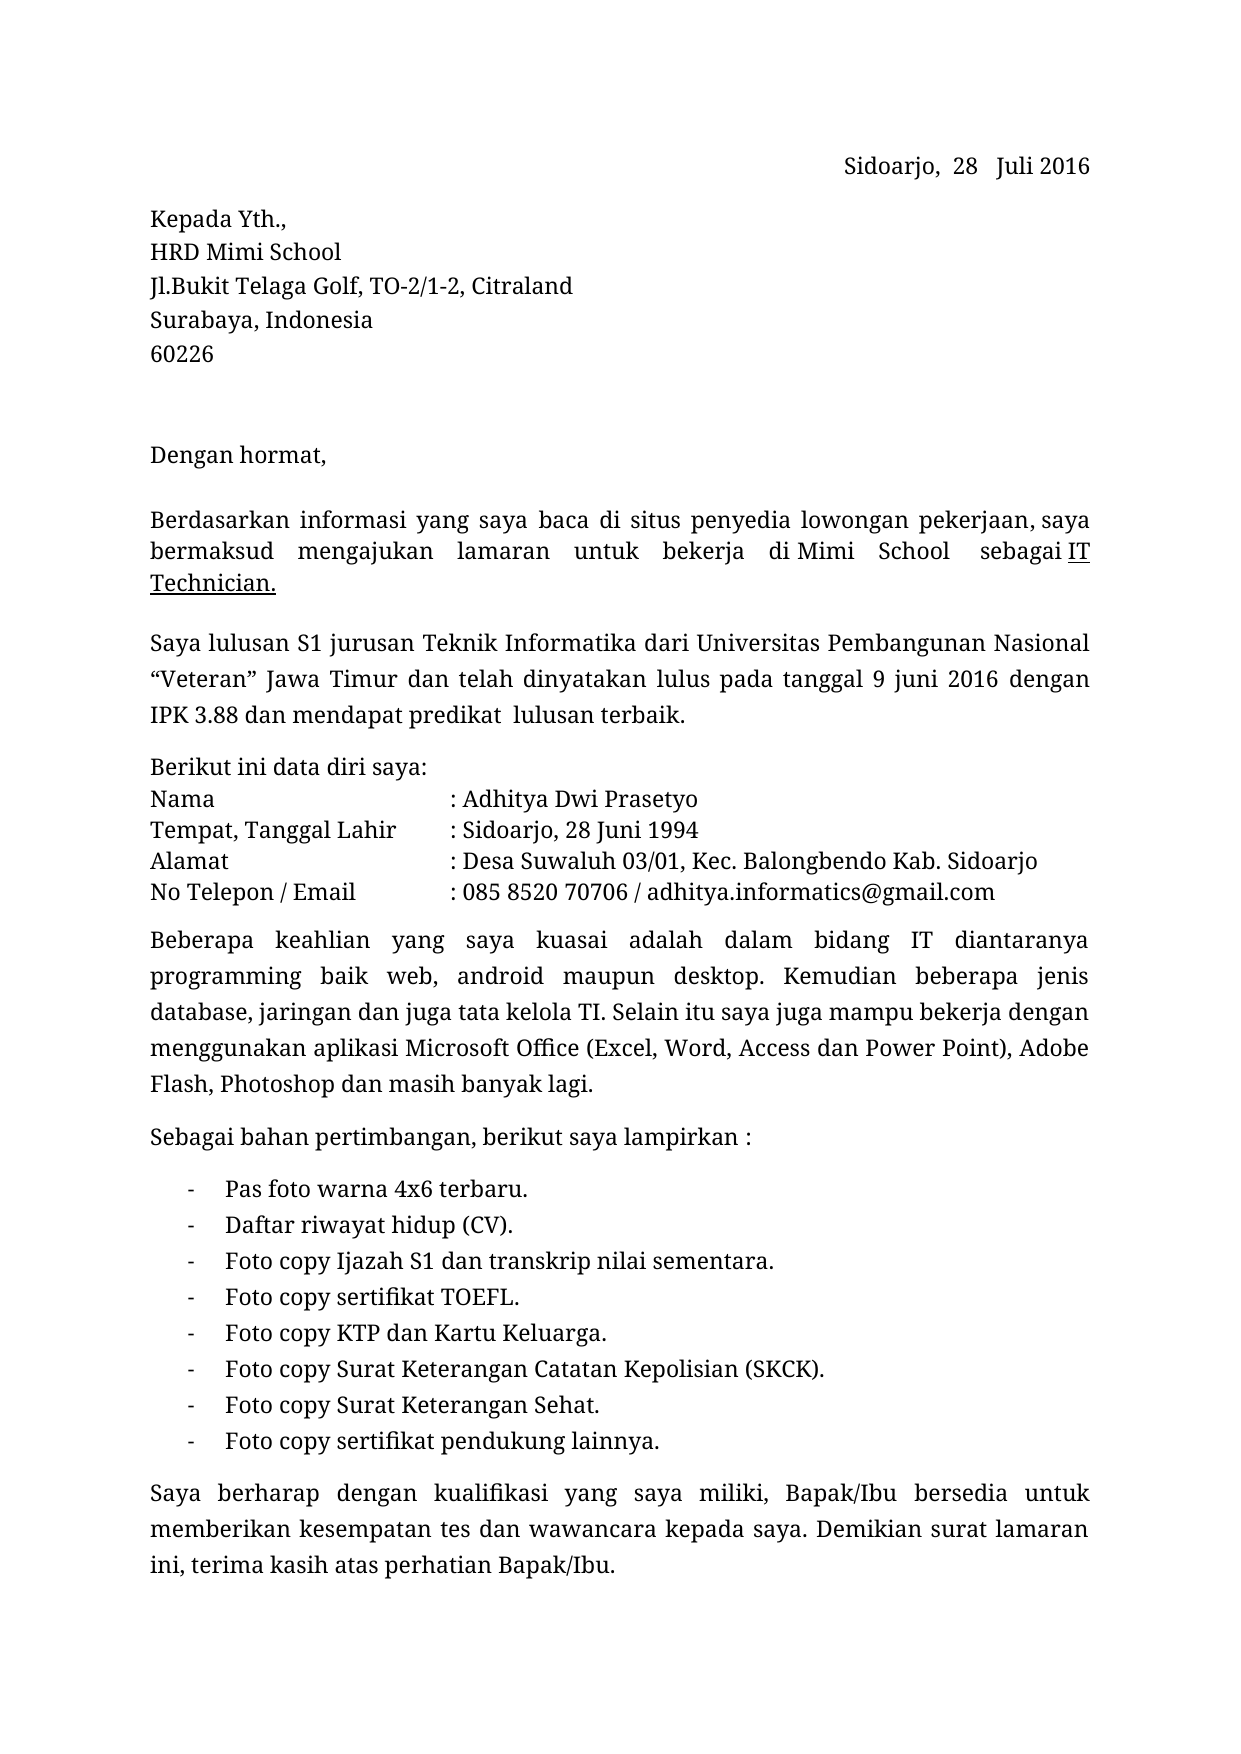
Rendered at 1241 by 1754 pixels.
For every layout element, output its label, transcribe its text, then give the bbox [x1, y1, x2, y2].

text Sebagai bahan pertimbangan, berikut saya lampirkan : [150, 1121, 1090, 1152]
text Berikut ini data diri saya: [150, 751, 1090, 783]
text Saya lulusan S1 jurusan Teknik Informatika dari Universitas Pembangunan Nasional “Veteran” Jawa Timur dan telah dinyatakan lulus pada tanggal 9 juni 2016 dengan IPK 3.88 dan mendapat predikat lulusan terbaik. [150, 627, 1090, 730]
list Foto copy Ijazah S1 dan transkrip nilai sementara. [187, 1245, 1090, 1276]
text Berdasarkan informasi yang saya baca di situs penyedia lowongan pekerjaan, saya bermaksud mengajukan lamaran untuk bekerja di Mimi School sebagai IT Technician. [150, 504, 1090, 598]
text Alamat : Desa Suwaluh 03/01, Kec. Balongbendo Kab. Sidoarjo [150, 845, 1090, 876]
text Sidoarjo, 28 Juli 2016 [150, 150, 1090, 181]
text Saya berharap dengan kualifikasi yang saya miliki, Bapak/Ibu bersedia untuk memberikan kesempatan tes dan wawancara kepada saya. Demikian surat lamaran ini, terima kasih atas perhatian Bapak/Ibu. [150, 1477, 1090, 1581]
list Foto copy sertifikat TOEFL. [187, 1281, 1090, 1312]
text No Telepon / Email : 085 8520 70706 / adhitya.informatics@gmail.com [150, 876, 1090, 908]
text Beberapa keahlian yang saya kuasai adalah dalam bidang IT diantaranya programming baik web, android maupun desktop. Kemudian beberapa jenis database, jaringan dan juga tata kelola TI. Selain itu saya juga mampu bekerja dengan menggunakan aplikasi Microsoft Office (Excel, Word, Access dan Power Point), Adobe Flash, Photoshop dan masih banyak lagi. [150, 924, 1090, 1099]
text Nama : Adhitya Dwi Prasetyo [150, 783, 1090, 814]
text Dengan hormat, [150, 439, 1090, 470]
list Foto copy KTP dan Kartu Keluarga. [187, 1317, 1090, 1348]
text 60226 [150, 338, 1090, 369]
text Kepada Yth., [150, 203, 1090, 234]
list Foto copy sertifikat pendukung lainnya. [187, 1425, 1090, 1456]
text HRD Mimi School Jl.Bukit Telaga Golf, TO-2/1-2, Citraland [150, 236, 1090, 301]
list Pas foto warna 4x6 terbaru. [187, 1173, 1090, 1204]
text Tempat, Tanggal Lahir : Sidoarjo, 28 Juni 1994 [150, 814, 1090, 845]
list Foto copy Surat Keterangan Catatan Kepolisian (SKCK). [187, 1353, 1090, 1384]
text Surabaya, Indonesia [150, 304, 1090, 335]
list Daftar riwayat hidup (CV). [187, 1209, 1090, 1240]
list Foto copy Surat Keterangan Sehat. [187, 1389, 1090, 1420]
